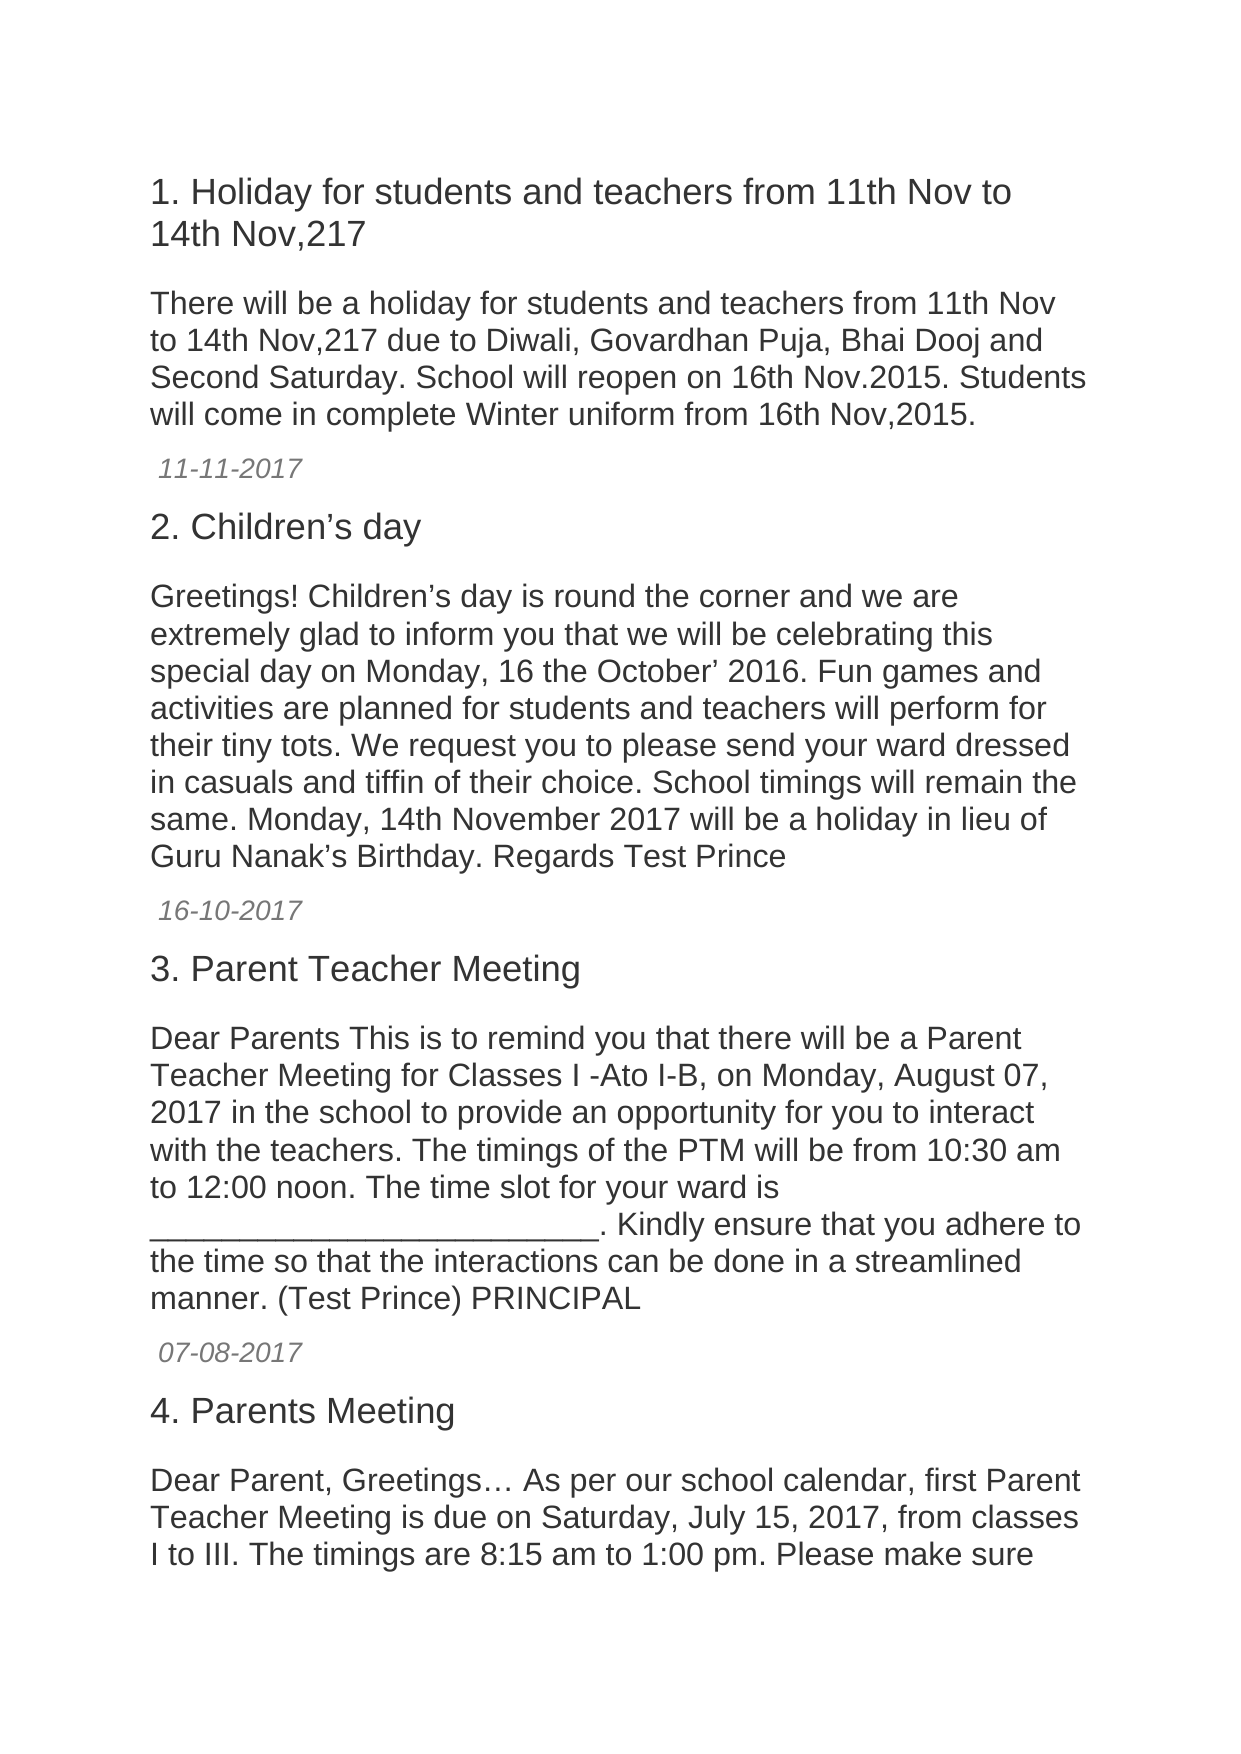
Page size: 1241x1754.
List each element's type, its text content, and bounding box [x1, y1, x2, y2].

text 11-11-2017 [150, 452, 1090, 485]
text 2. Children’s day [150, 506, 1090, 547]
text 07-08-2017 [150, 1336, 1090, 1368]
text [150, 1461, 1090, 1572]
text 3. Parent Teacher Meeting [150, 947, 1090, 989]
text Greetings! Children’s day is round the corner and we are extremely glad to inform you that we will be celebrating this special day on Monday, 16 the October’ 2016. Fun games and activities are planned for students and teachers will perform for their tiny tots. We request you to please send your ward dressed in casuals and tiffin of their choice. School timings will remain the same. Monday, 14th November 2017 will be a holiday in lieu of Guru Nanak’s Birthday. Regards Test Prince [150, 577, 1090, 874]
text Dear Parents This is to remind you that there will be a Parent Teacher Meeting for Classes I -Ato I-B, on Monday, August 07, 2017 in the school to provide an opportunity for you to interact with the teachers. The timings of the PTM will be from 10:30 am to 12:00 noon. The time slot for your ward is _________________________. Kindly ensure that you adhere to the time so that the interactions can be done in a streamlined manner. (Test Prince) PRINCIPAL [150, 1019, 1090, 1316]
text 1. Holiday for students and teachers from 11th Nov to 14th Nov,217 [150, 170, 1090, 254]
text 16-10-2017 [150, 894, 1090, 927]
text There will be a holiday for students and teachers from 11th Nov to 14th Nov,217 due to Diwali, Govardhan Puja, Bhai Dooj and Second Saturday. School will reopen on 16th Nov.2015. Students will come in complete Winter uniform from 16th Nov,2015. [150, 284, 1090, 432]
text 4. Parents Meeting [150, 1389, 1090, 1431]
